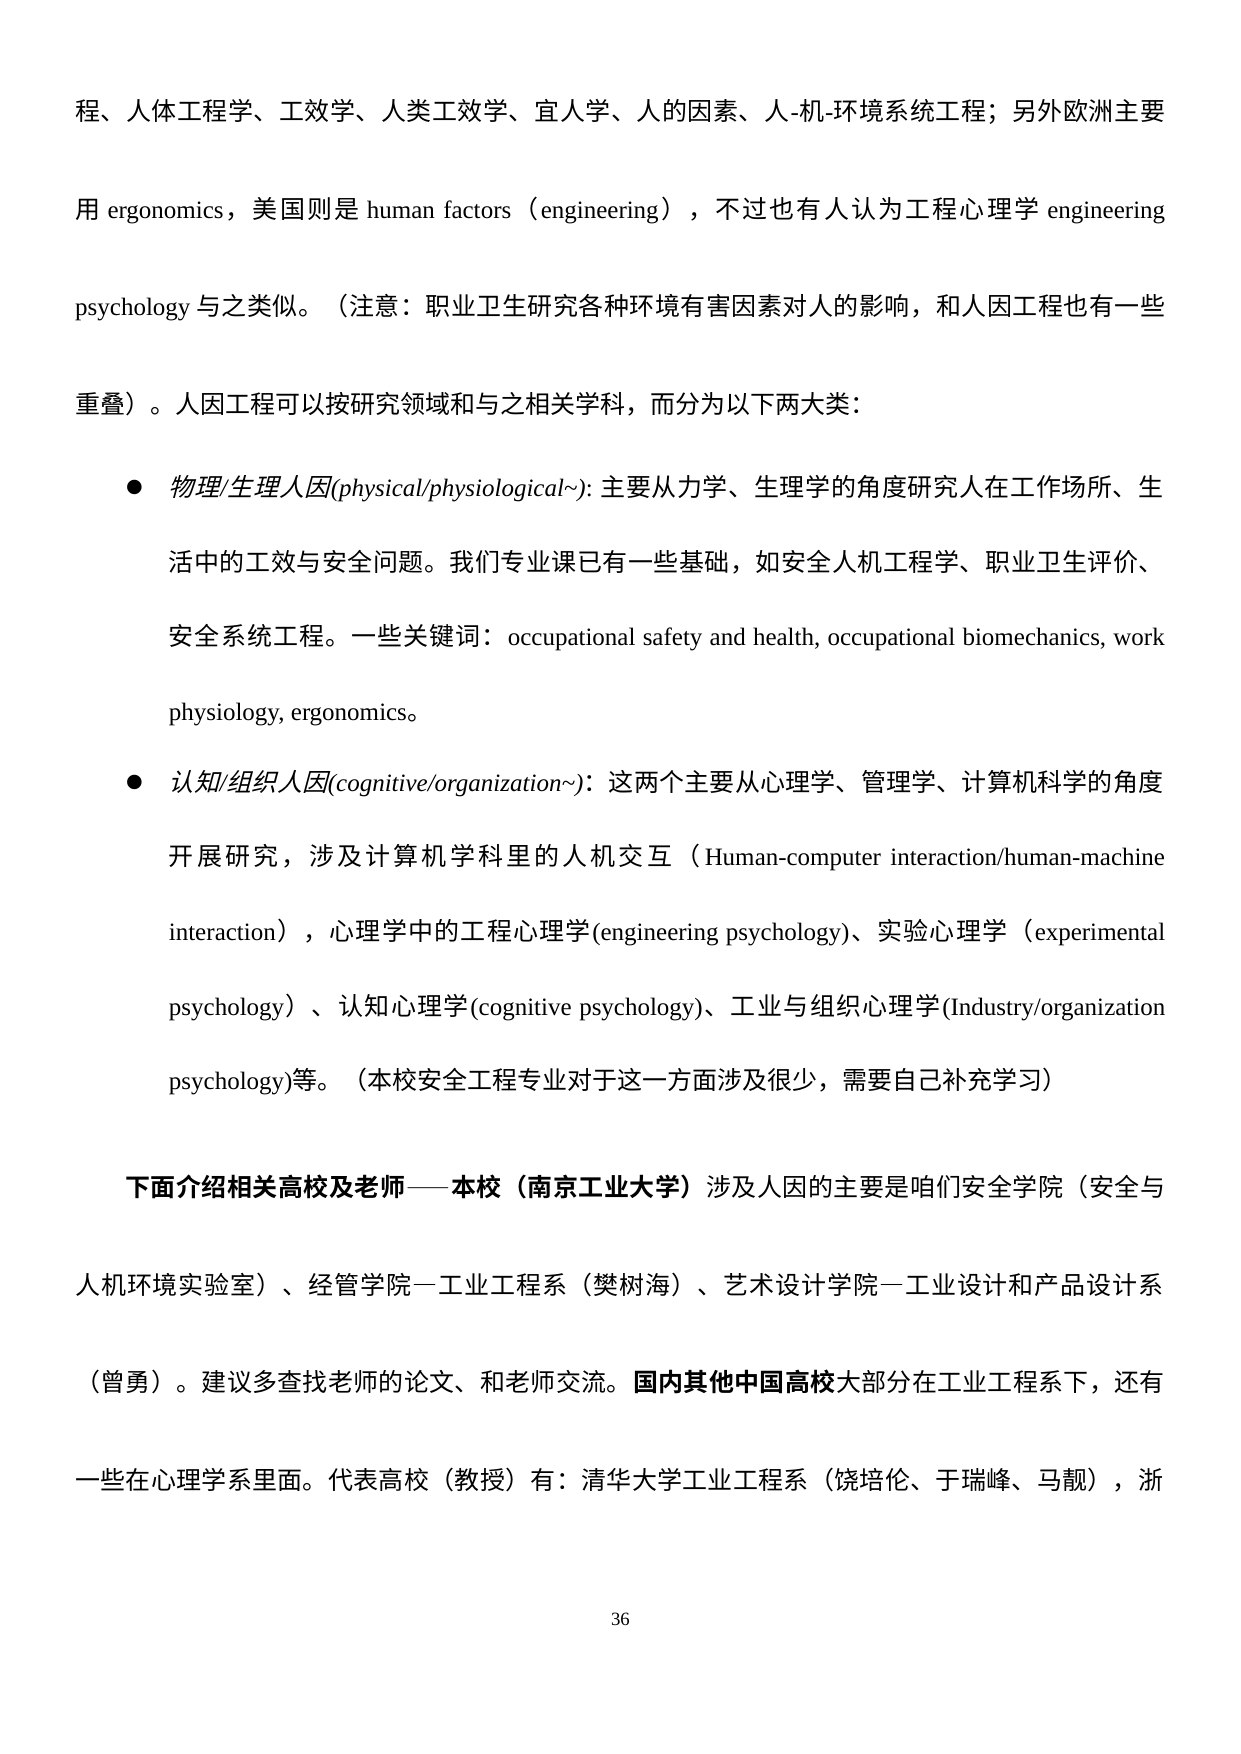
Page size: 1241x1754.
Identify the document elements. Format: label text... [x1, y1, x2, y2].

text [75, 1153, 1165, 1511]
list 物理/生理人因(physical/physiological~): 主要从力学、生理学的角度研究人在工作场所、生活中的工效与安全问题。我们专业课已有一些基础，如安全人机工程学、职业卫生评价、安全系统工程。一些关键词：occupational safety and health, occupational biomechanics, work physiology, ergonomics。 [125, 453, 1165, 742]
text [75, 77, 1165, 435]
list 认知/组织人因(cognitive/organization~)：这两个主要从心理学、管理学、计算机科学的角度开展研究，涉及计算机学科里的人机交互（Human-computer interaction/human-machine interaction），心理学中的工程心理学(engineering psychology)、实验心理学（experimental psychology）、认知心理学(cognitive psychology)、工业与组织心理学(Industry/organization psychology)等。（本校安全工程专业对于这一方面涉及很少，需要自己补充学习） [125, 748, 1165, 1111]
